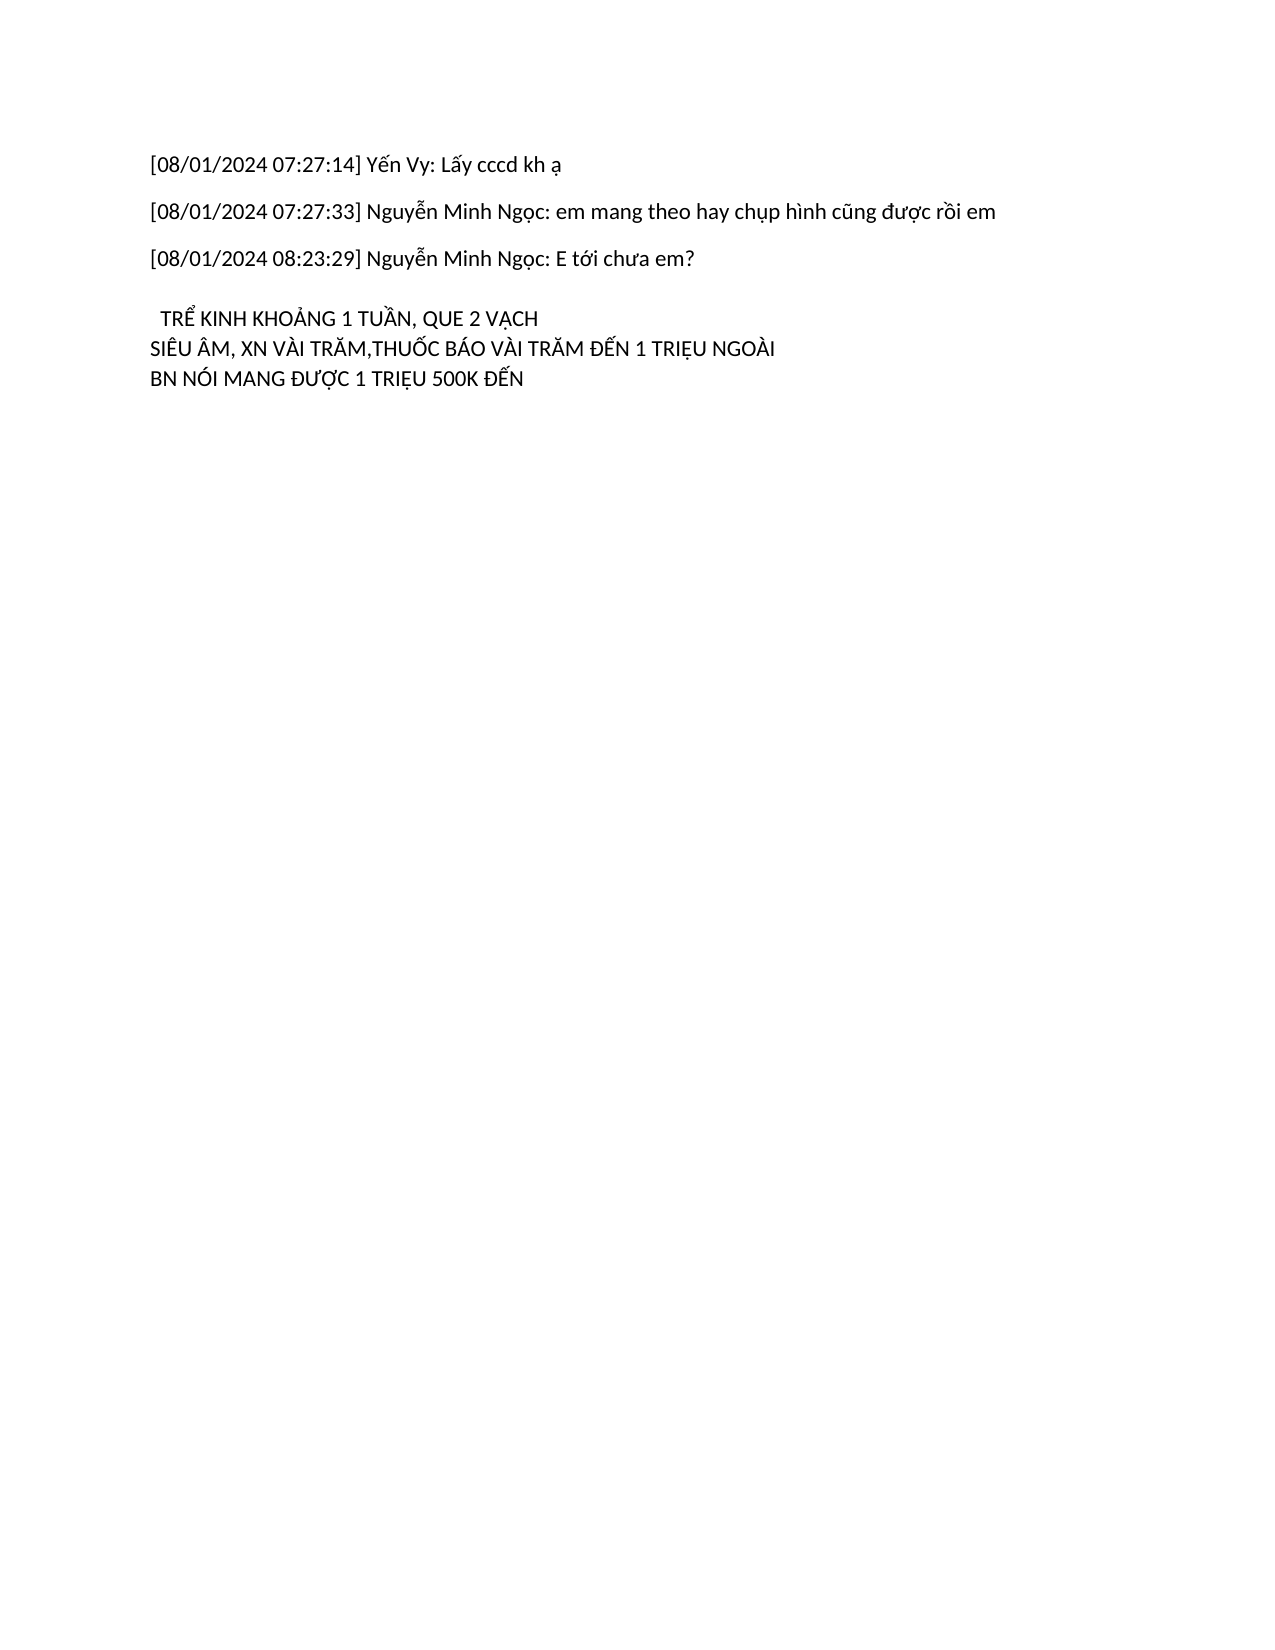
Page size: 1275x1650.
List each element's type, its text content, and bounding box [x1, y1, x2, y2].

text [08/01/2024 07:27:33] Nguyễn Minh Ngọc: em mang theo hay chụp hình cũng được rồi em [150, 197, 1125, 225]
text [08/01/2024 07:27:14] Yến Vy: Lấy cccd kh ạ [150, 150, 1125, 178]
text [08/01/2024 08:23:29] Nguyễn Minh Ngọc: E tới chưa em? TRỂ KINH KHOẢNG 1 TUẦN, QUE 2 VẠCH SIÊU ÂM, XN VÀI TRĂM,THUỐC BÁO VÀI TRĂM ĐẾN 1 TRIỆU NGOÀI BN NÓI MANG ĐƯỢC 1 TRIỆU 500K ĐẾN [150, 244, 1125, 393]
